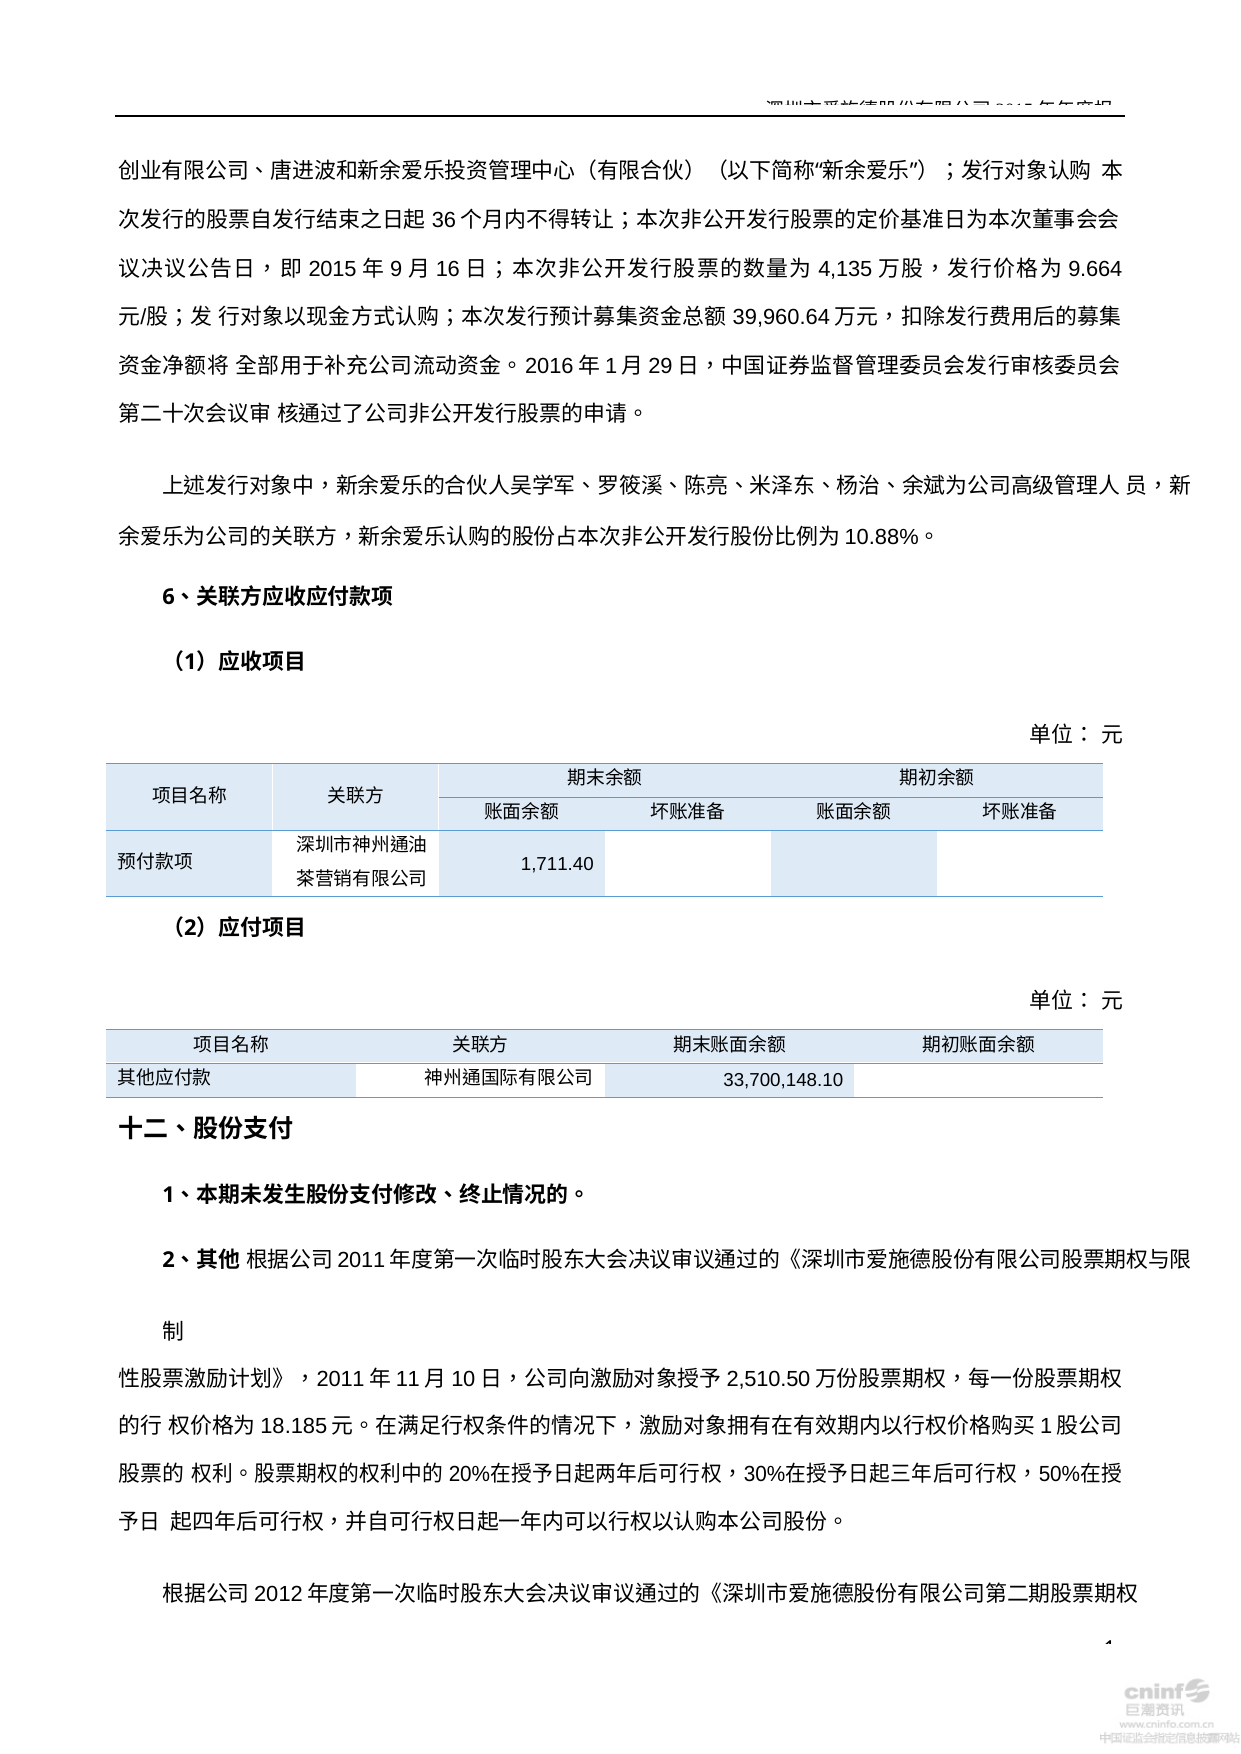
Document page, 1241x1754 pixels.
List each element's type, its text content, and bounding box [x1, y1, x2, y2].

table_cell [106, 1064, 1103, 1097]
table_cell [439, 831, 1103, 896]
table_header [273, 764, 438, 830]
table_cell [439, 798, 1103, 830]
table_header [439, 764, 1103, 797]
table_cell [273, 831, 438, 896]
subtitle （2）应付项目 [162, 912, 1083, 942]
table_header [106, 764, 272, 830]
text 单位： 元 [96, 719, 1123, 748]
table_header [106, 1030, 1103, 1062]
text 创业有限公司、唐进波和新余爱乐投资管理中心（有限合伙）（以下简称“新余爱乐”）；发行对象认购 本次发行的股票自发行结束之日起36个月内不得转让；本次非公开发行股票的定价基准日为本次董事会会 议决议公告日，即2015年9月16日；本次非公开发行股票的数量为4,135万股，发行价格为9.664元/股；发 行对象以现金方式认购；本次发行预计募集资金总额39,960.64万元，扣除发行费用后的募集资金净额将 全部用于补充公司流动资金。2016年1月29日，中国证券监督管理委员会发行审核委员会第二十次会议审 核通过了公司非公开发行股票的申请。 [118, 156, 1123, 428]
picture [1099, 1673, 1241, 1754]
text （1）应收项目 [162, 646, 1083, 676]
subtitle 1、本期未发生股份支付修改、终止情况的。 [162, 1179, 1083, 1209]
subtitle 十二、股份支付 [118, 1110, 1240, 1144]
text 性股票激励计划》，2011年11月10日，公司向激励对象授予2,510.50万份股票期权，每一份股票期权的行 权价格为18.185元。在满足行权条件的情况下，激励对象拥有在有效期内以行权价格购买1股公司股票的 权利。股票期权的权利中的20%在授予日起两年后可行权，30%在授予日起三年后可行权，50%在授予日 起四年后可行权，并自可行权日起一年内可以行权以认购本公司股份。 [118, 1363, 1123, 1536]
text 上述发行对象中，新余爱乐的合伙人吴学军、罗筱溪、陈亮、米泽东、杨治、余斌为公司高级管理人 员，新余爱乐为公司的关联方，新余爱乐认购的股份占本次非公开发行股份比例为10.88%。 [118, 470, 1197, 551]
subtitle 6、关联方应收应付款项 [162, 581, 1083, 611]
text 单位： 元 [96, 985, 1123, 1015]
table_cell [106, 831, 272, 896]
text 根据公司2012年度第一次临时股东大会决议审议通过的《深圳市爱施德股份有限公司第二期股票期权 [162, 1578, 1197, 1608]
text 2、其他 根据公司2011年度第一次临时股东大会决议审议通过的《深圳市爱施德股份有限公司股票期权与限制 [162, 1210, 1197, 1354]
